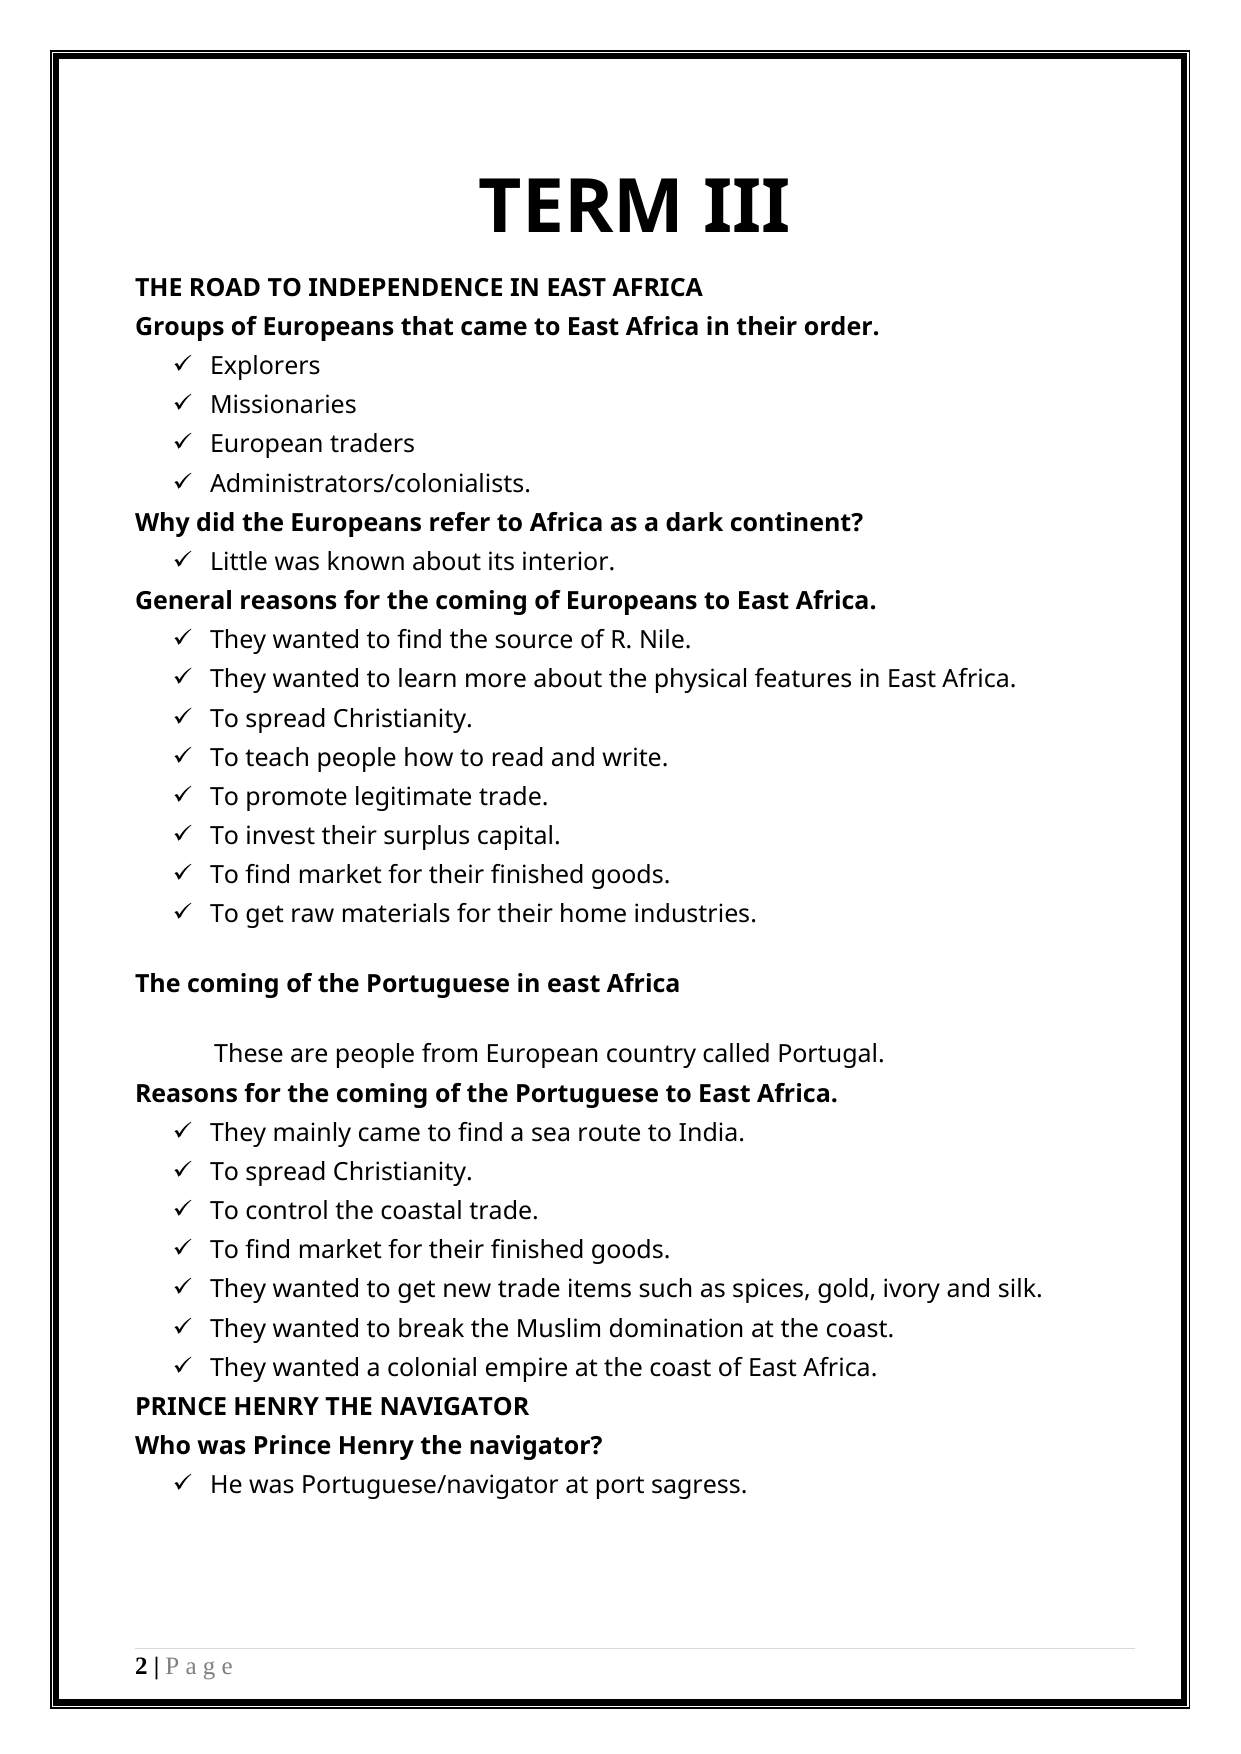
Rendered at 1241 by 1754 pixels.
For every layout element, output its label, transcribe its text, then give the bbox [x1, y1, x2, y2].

text THE ROAD TO INDEPENDENCE IN EAST AFRICA [135, 269, 1093, 303]
list They mainly came to find a sea route to India. [172, 1114, 1135, 1148]
list Little was known about its interior. [172, 543, 1135, 578]
list To promote legitimate trade. [172, 778, 1135, 813]
text The coming of the Portuguese in east Africa [135, 966, 1135, 1000]
list European traders [172, 426, 966, 460]
text Reasons for the coming of the Portuguese to East Africa. [135, 1075, 1135, 1109]
list To find market for their finished goods. [172, 1232, 1135, 1266]
list Missionaries [172, 387, 966, 421]
text General reasons for the coming of Europeans to East Africa. [135, 583, 1135, 617]
list To find market for their finished goods. [172, 857, 1135, 891]
list He was Portuguese/navigator at port sagress. [172, 1467, 1135, 1501]
list To get raw materials for their home industries. [172, 896, 1135, 930]
text Groups of Europeans that came to East Africa in their order. [135, 308, 1093, 343]
list To teach people how to read and write. [172, 739, 1135, 773]
list They wanted to learn more about the physical features in East Africa. [172, 661, 1135, 695]
text PRINCE HENRY THE NAVIGATOR [135, 1388, 1135, 1423]
text Who was Prince Henry the navigator? [135, 1428, 1135, 1462]
text Why did the Europeans refer to Africa as a dark continent? [135, 504, 1135, 538]
list To spread Christianity. [172, 700, 1135, 734]
list They wanted to break the Muslim domination at the coast. [172, 1310, 1135, 1344]
list They wanted to get new trade items such as spices, gold, ivory and silk. [172, 1271, 1135, 1305]
list Administrators/colonialists. [172, 465, 966, 499]
list They wanted to find the source of R. Nile. [172, 622, 1135, 656]
text These are people from European country called Portugal. [214, 1036, 1135, 1070]
list Explorers [172, 348, 966, 382]
list They wanted a colonial empire at the coast of East Africa. [172, 1349, 1135, 1383]
list To spread Christianity. [172, 1153, 1135, 1188]
text TERM III [135, 152, 1135, 254]
list To invest their surplus capital. [172, 818, 1135, 852]
list To control the coastal trade. [172, 1193, 1135, 1227]
